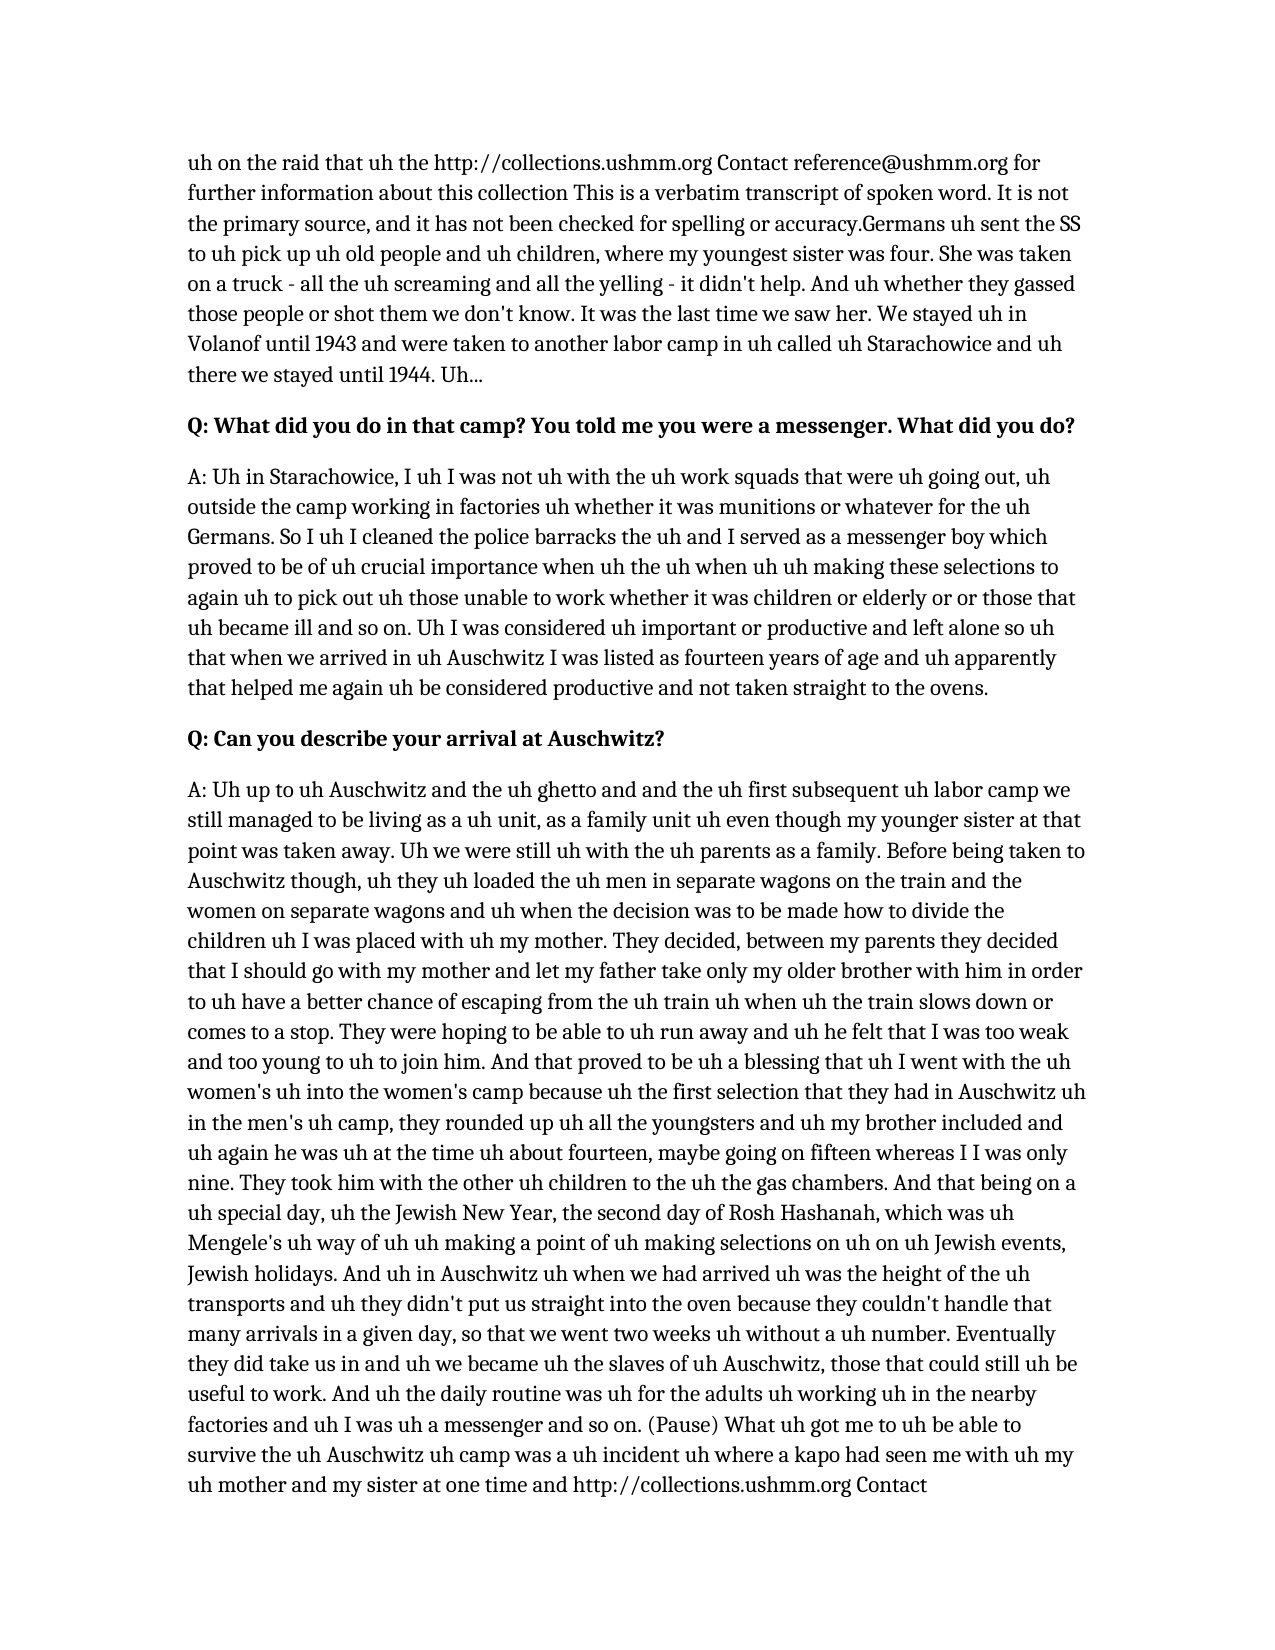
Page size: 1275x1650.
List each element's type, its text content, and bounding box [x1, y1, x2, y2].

text A: Uh in Starachowice, I uh I was not uh with the uh work squads that were uh going out, uh outside the camp working in factories uh whether it was munitions or whatever for the uh Germans. So I uh I cleaned the police barracks the uh and I served as a messenger boy which proved to be of uh crucial importance when uh the uh when uh uh making these selections to again uh to pick out uh those unable to work whether it was children or elderly or or those that uh became ill and so on. Uh I was considered uh important or productive and left alone so uh that when we arrived in uh Auschwitz I was listed as fourteen years of age and uh apparently that helped me again uh be considered productive and not taken straight to the ovens. [187, 463, 1087, 701]
text Q: Can you describe your arrival at Auschwitz? [187, 726, 1087, 752]
text Q: What did you do in that camp? You told me you were a messenger. What did you do? [187, 412, 1087, 439]
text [187, 150, 1087, 388]
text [187, 777, 1087, 1498]
